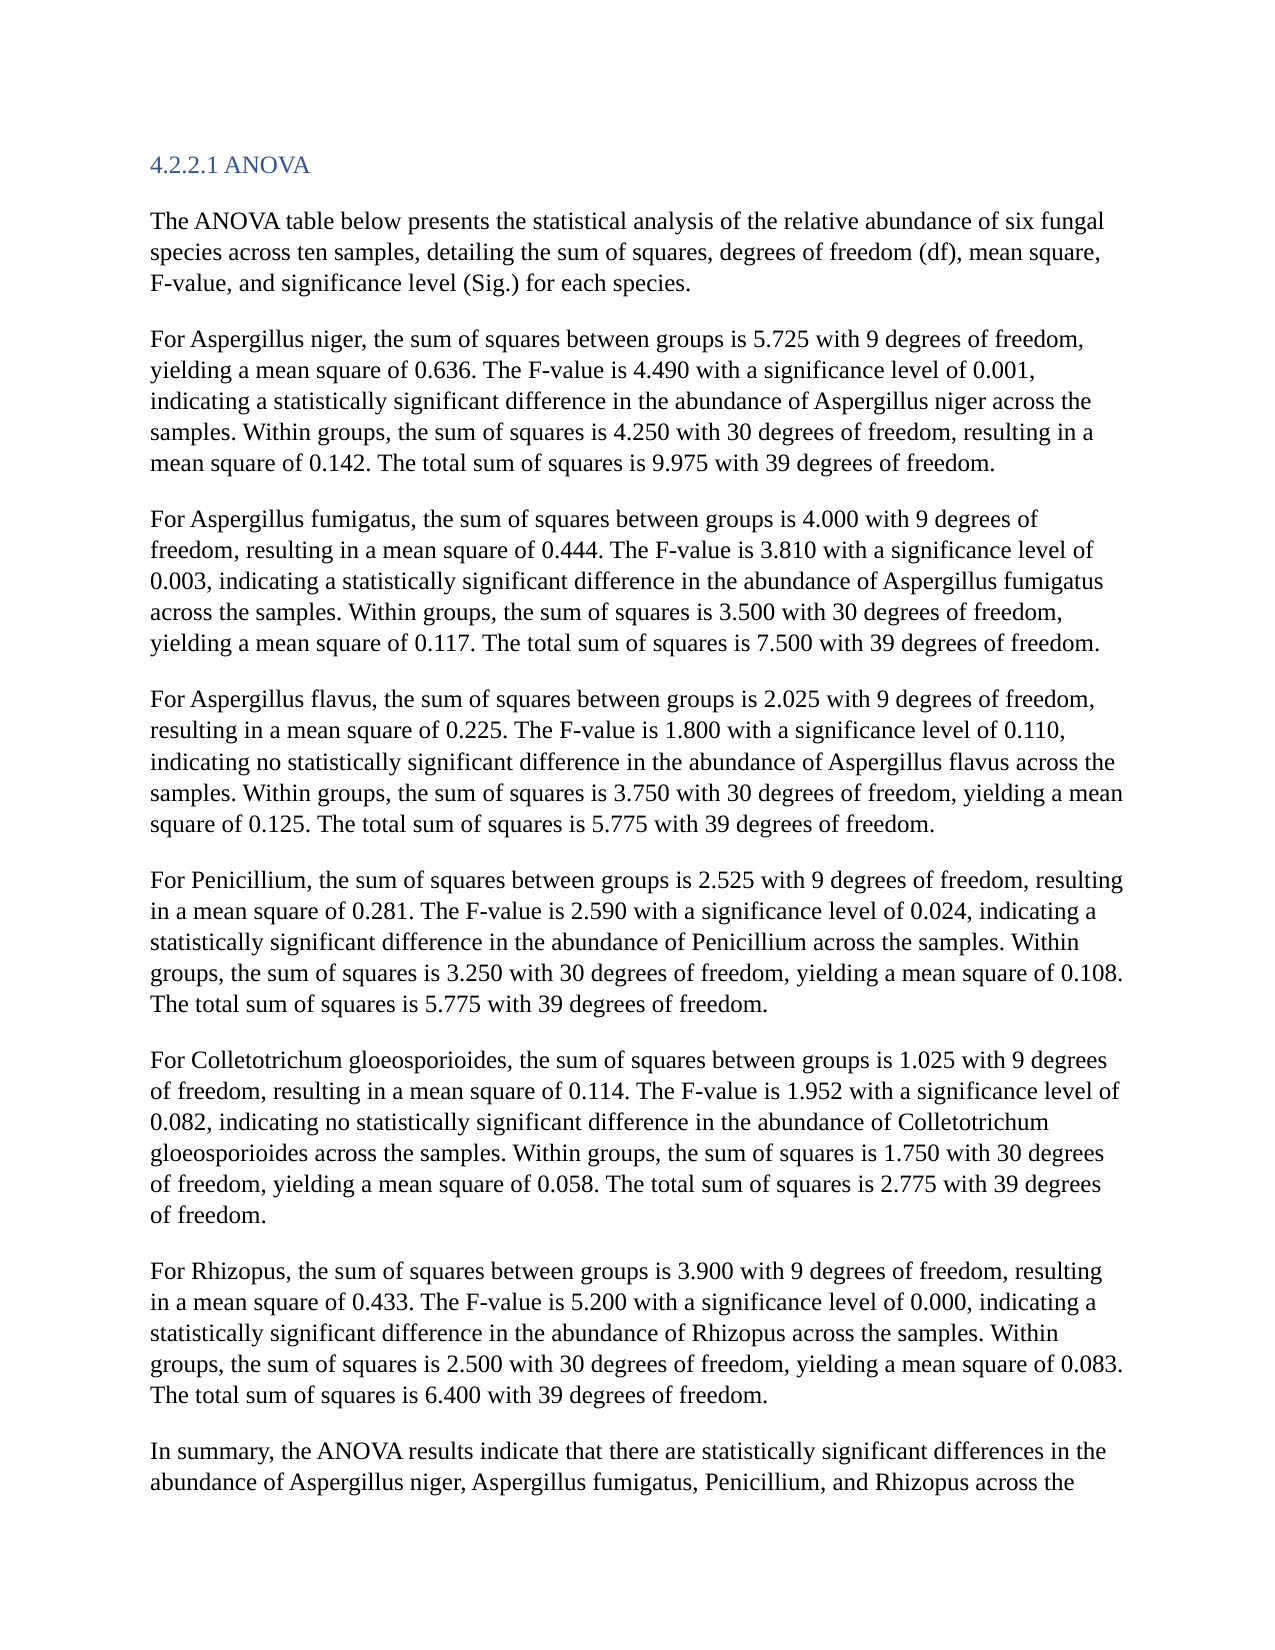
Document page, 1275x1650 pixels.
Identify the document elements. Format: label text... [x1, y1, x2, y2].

subtitle 4.2.2.1 ANOVA [150, 150, 1125, 179]
text For Rhizopus, the sum of squares between groups is 3.900 with 9 degrees of freedom, resulting in a mean square of 0.433. The F-value is 5.200 with a significance level of 0.000, indicating a statistically significant difference in the abundance of Rhizopus across the samples. Within groups, the sum of squares is 2.500 with 30 degrees of freedom, yielding a mean square of 0.083. The total sum of squares is 6.400 with 39 degrees of freedom. [150, 1256, 1125, 1409]
text For Aspergillus niger, the sum of squares between groups is 5.725 with 9 degrees of freedom, yielding a mean square of 0.636. The F-value is 4.490 with a significance level of 0.001, indicating a statistically significant difference in the abundance of Aspergillus niger across the samples. Within groups, the sum of squares is 4.250 with 30 degrees of freedom, resulting in a mean square of 0.142. The total sum of squares is 9.975 with 39 degrees of freedom. [150, 324, 1125, 477]
text For Aspergillus flavus, the sum of squares between groups is 2.025 with 9 degrees of freedom, resulting in a mean square of 0.225. The F-value is 1.800 with a significance level of 0.110, indicating no statistically significant difference in the abundance of Aspergillus flavus across the samples. Within groups, the sum of squares is 3.750 with 30 degrees of freedom, yielding a mean square of 0.125. The total sum of squares is 5.775 with 39 degrees of freedom. [150, 684, 1125, 837]
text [150, 1436, 1125, 1496]
text For Aspergillus fumigatus, the sum of squares between groups is 4.000 with 9 degrees of freedom, resulting in a mean square of 0.444. The F-value is 3.810 with a significance level of 0.003, indicating a statistically significant difference in the abundance of Aspergillus fumigatus across the samples. Within groups, the sum of squares is 3.500 with 30 degrees of freedom, yielding a mean square of 0.117. The total sum of squares is 7.500 with 39 degrees of freedom. [150, 504, 1125, 657]
text The ANOVA table below presents the statistical analysis of the relative abundance of six fungal species across ten samples, detailing the sum of squares, degrees of freedom (df), mean square, F-value, and significance level (Sig.) for each species. [150, 206, 1125, 297]
text For Colletotrichum gloeosporioides, the sum of squares between groups is 1.025 with 9 degrees of freedom, resulting in a mean square of 0.114. The F-value is 1.952 with a significance level of 0.082, indicating no statistically significant difference in the abundance of Colletotrichum gloeosporioides across the samples. Within groups, the sum of squares is 1.750 with 30 degrees of freedom, yielding a mean square of 0.058. The total sum of squares is 2.775 with 39 degrees of freedom. [150, 1045, 1125, 1229]
text For Penicillium, the sum of squares between groups is 2.525 with 9 degrees of freedom, resulting in a mean square of 0.281. The F-value is 2.590 with a significance level of 0.024, indicating a statistically significant difference in the abundance of Penicillium across the samples. Within groups, the sum of squares is 3.250 with 30 degrees of freedom, yielding a mean square of 0.108. The total sum of squares is 5.775 with 39 degrees of freedom. [150, 865, 1125, 1018]
